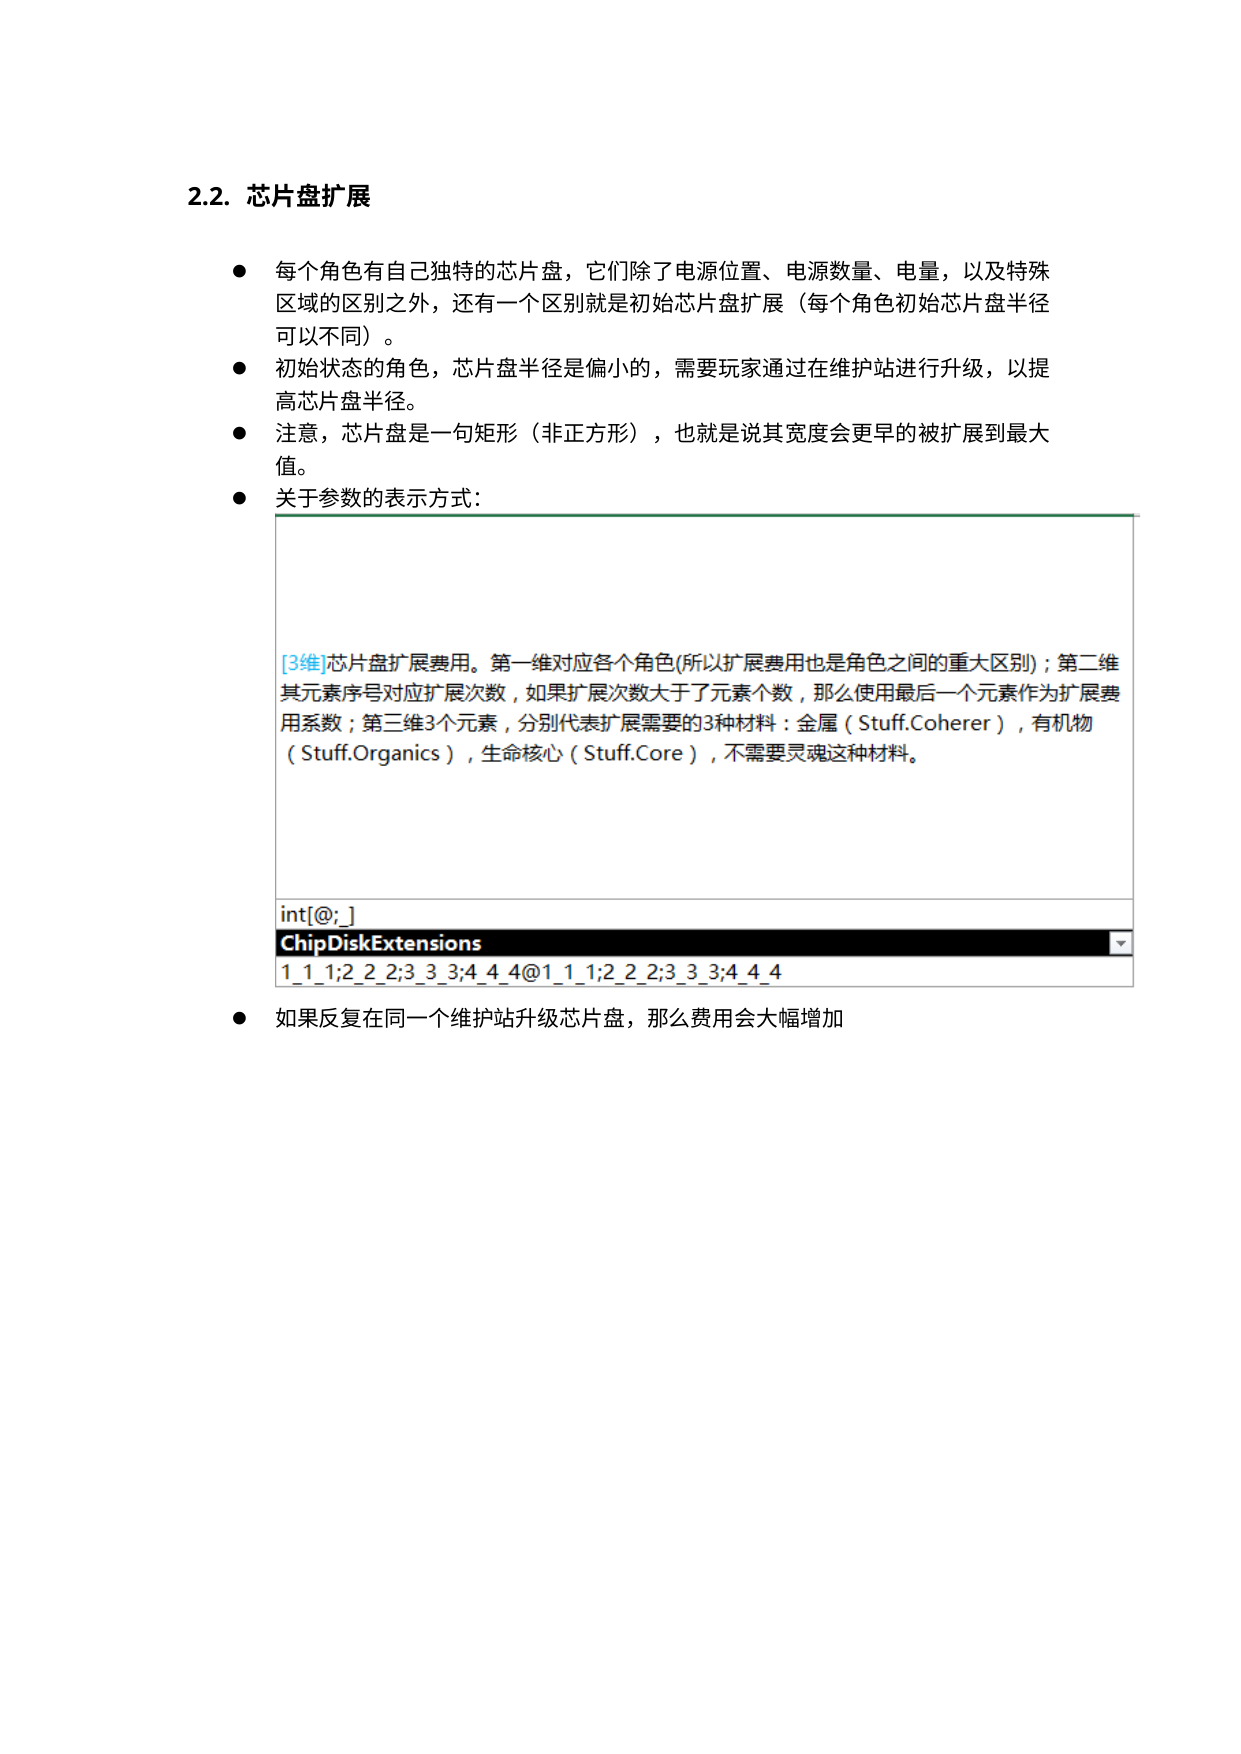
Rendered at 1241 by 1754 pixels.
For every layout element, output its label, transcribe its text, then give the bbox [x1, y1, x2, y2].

list 初始状态的角色，芯片盘半径是偏小的，需要玩家通过在维护站进行升级，以提高芯片盘半径。 [231, 351, 1053, 416]
picture [275, 513, 1141, 993]
list 注意，芯片盘是一句矩形（非正方形），也就是说其宽度会更早的被扩展到最大值。 [231, 416, 1053, 481]
subtitle 芯片盘扩展 [187, 162, 1053, 227]
list 每个角色有自己独特的芯片盘，它们除了电源位置、电源数量、电量，以及特殊区域的区别之外，还有一个区别就是初始芯片盘扩展（每个角色初始芯片盘半径可以不同）。 [231, 253, 1053, 351]
list 关于参数的表示方式： [231, 481, 1053, 513]
list 如果反复在同一个维护站升级芯片盘，那么费用会大幅增加 [231, 1001, 1053, 1033]
